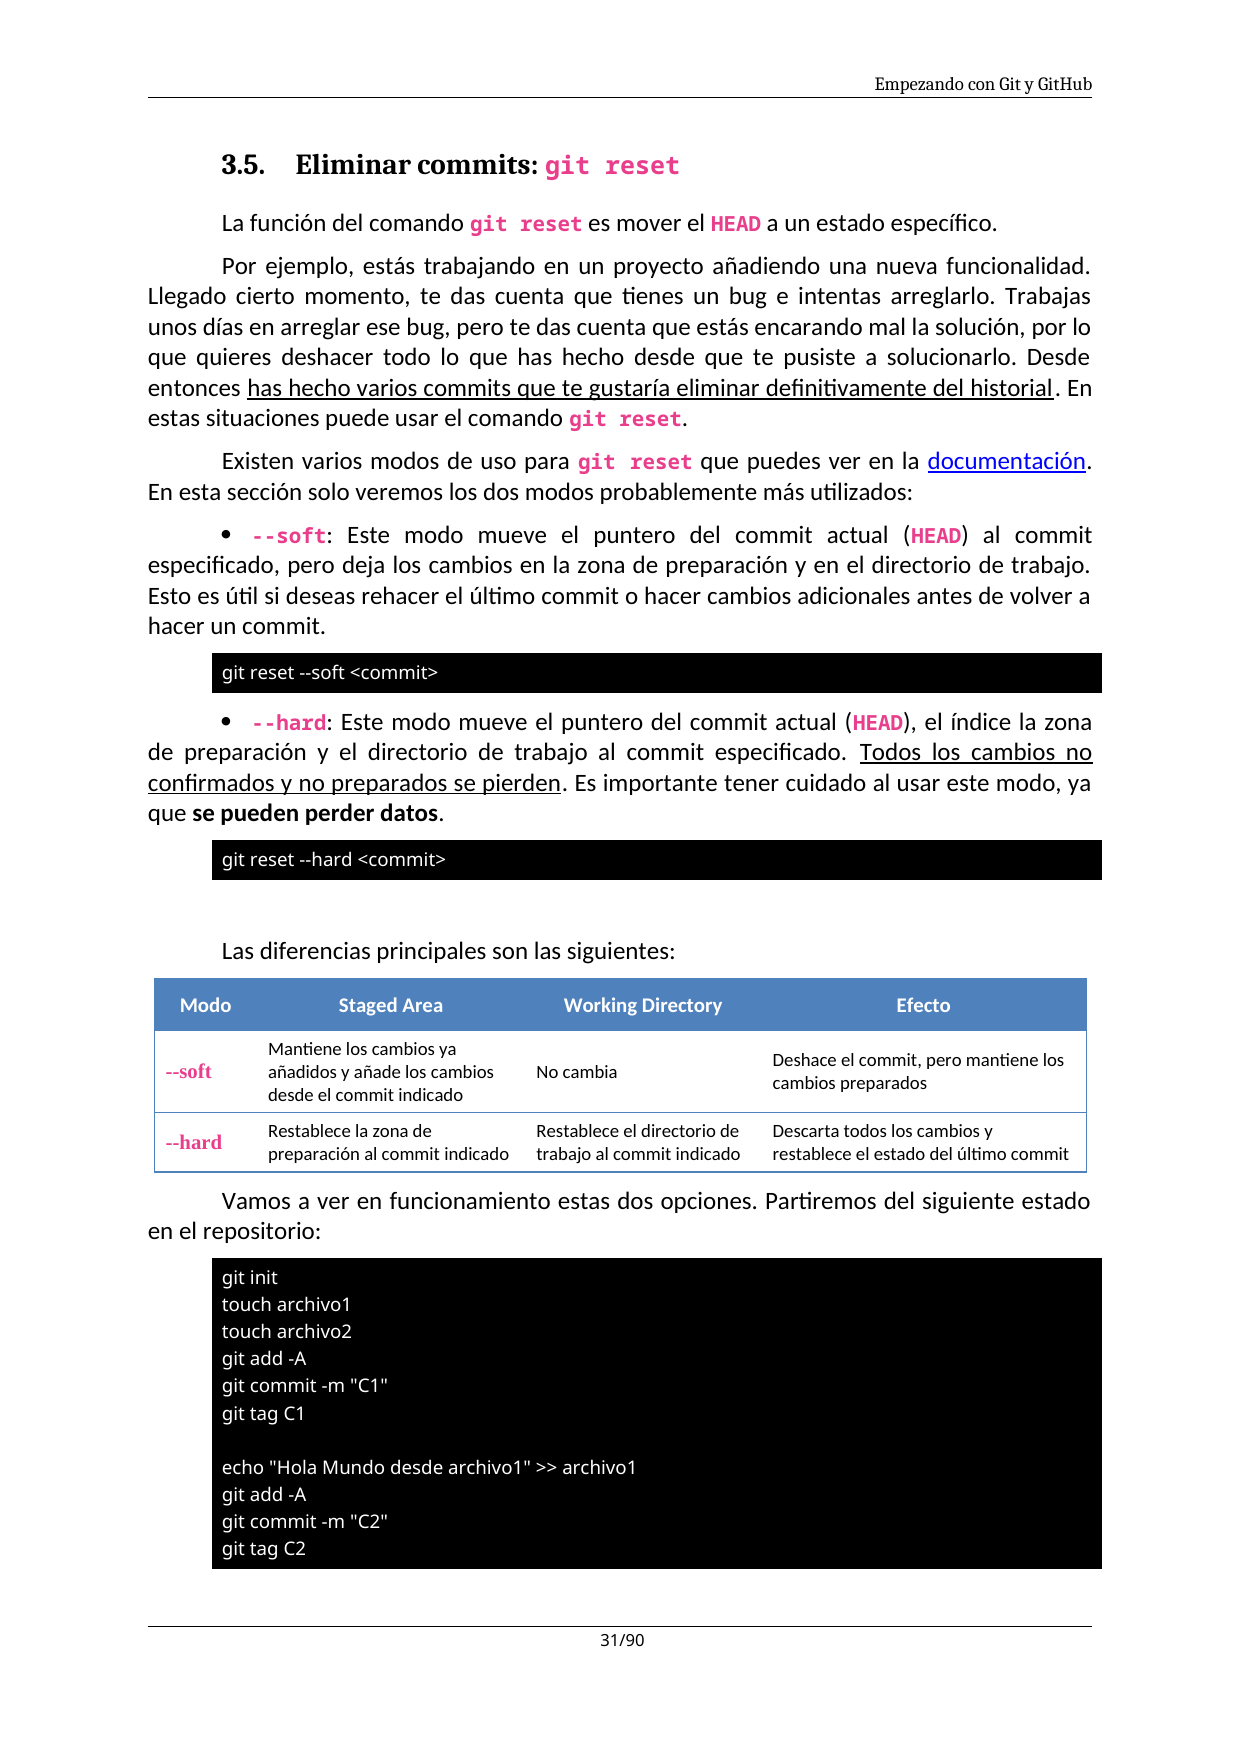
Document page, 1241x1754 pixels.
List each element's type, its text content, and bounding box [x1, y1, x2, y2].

text git reset --hard <commit> [213, 841, 1101, 879]
text touch archivo2 [213, 1313, 1101, 1340]
text git tag C2 [213, 1529, 1101, 1568]
text touch archivo1 [213, 1286, 1101, 1313]
subtitle Eliminar commits: git reset [222, 148, 1092, 182]
table_header Working Directory [525, 979, 761, 1030]
table_header Modo [155, 979, 257, 1030]
list --hard: Este modo mueve el puntero del commit actual (HEAD), el índice la zona de preparación y el directorio de trabajo al commit especificado. Todos los cambios no confirmados y no preparados se pierden. Es importante tener cuidado al usar este modo, ya que se pueden perder datos. [148, 706, 1092, 828]
text git reset --soft <commit> [213, 655, 1101, 692]
list --soft: Este modo mueve el puntero del commit actual (HEAD) al commit especificado, pero deja los cambios en la zona de preparación y en el directorio de trabajo. Esto es útil si deseas rehacer el último commit o hacer cambios adicionales antes de volver a hacer un commit. [148, 519, 1092, 641]
table_cell Descarta todos los cambios y restablece el estado del último commit [761, 1113, 1086, 1171]
text git commit -m "C2" [213, 1502, 1101, 1529]
table_cell Deshace el commit, pero mantiene los cambios preparados [761, 1031, 1086, 1112]
text git add -A [213, 1340, 1101, 1367]
text git init [213, 1260, 1101, 1286]
table_cell --soft [155, 1031, 257, 1112]
text Existen varios modos de uso para git reset que puedes ver en la documentación. En esta sección solo veremos los dos modos probablemente más utilizados: [148, 445, 1092, 506]
table_cell No cambia [525, 1031, 761, 1112]
text Por ejemplo, estás trabajando en un proyecto añadiendo una nueva funcionalidad. Llegado cierto momento, te das cuenta que tienes un bug e intentas arreglarlo. Trabajas unos días en arreglar ese bug, pero te das cuenta que estás encarando mal la solución, por lo que quieres deshacer todo lo que has hecho desde que te pusiste a solucionarlo. Desde entonces has hecho varios commits que te gustaría eliminar definitivamente del historial. En estas situaciones puede usar el comando git reset. [148, 250, 1092, 433]
text git tag C1 [213, 1394, 1101, 1421]
text echo "Hola Mundo desde archivo1" >> archivo1 [213, 1448, 1101, 1475]
table_cell Restablece el directorio de trabajo al commit indicado [525, 1113, 761, 1171]
text git commit -m "C1" [213, 1367, 1101, 1394]
text Las diferencias principales son las siguientes: [148, 935, 1092, 966]
table_header Efecto [761, 979, 1086, 1030]
text Vamos a ver en funcionamiento estas dos opciones. Partiremos del siguiente estado en el repositorio: [148, 1185, 1092, 1246]
text git add -A [213, 1475, 1101, 1502]
text La función del comando git reset es mover el HEAD a un estado específico. [148, 207, 1092, 237]
table_cell --hard [155, 1113, 257, 1171]
table_cell Restablece la zona de preparación al commit indicado [257, 1113, 525, 1171]
table_header Staged Area [257, 979, 525, 1030]
table_cell Mantiene los cambios ya añadidos y añade los cambios desde el commit indicado [257, 1031, 525, 1112]
